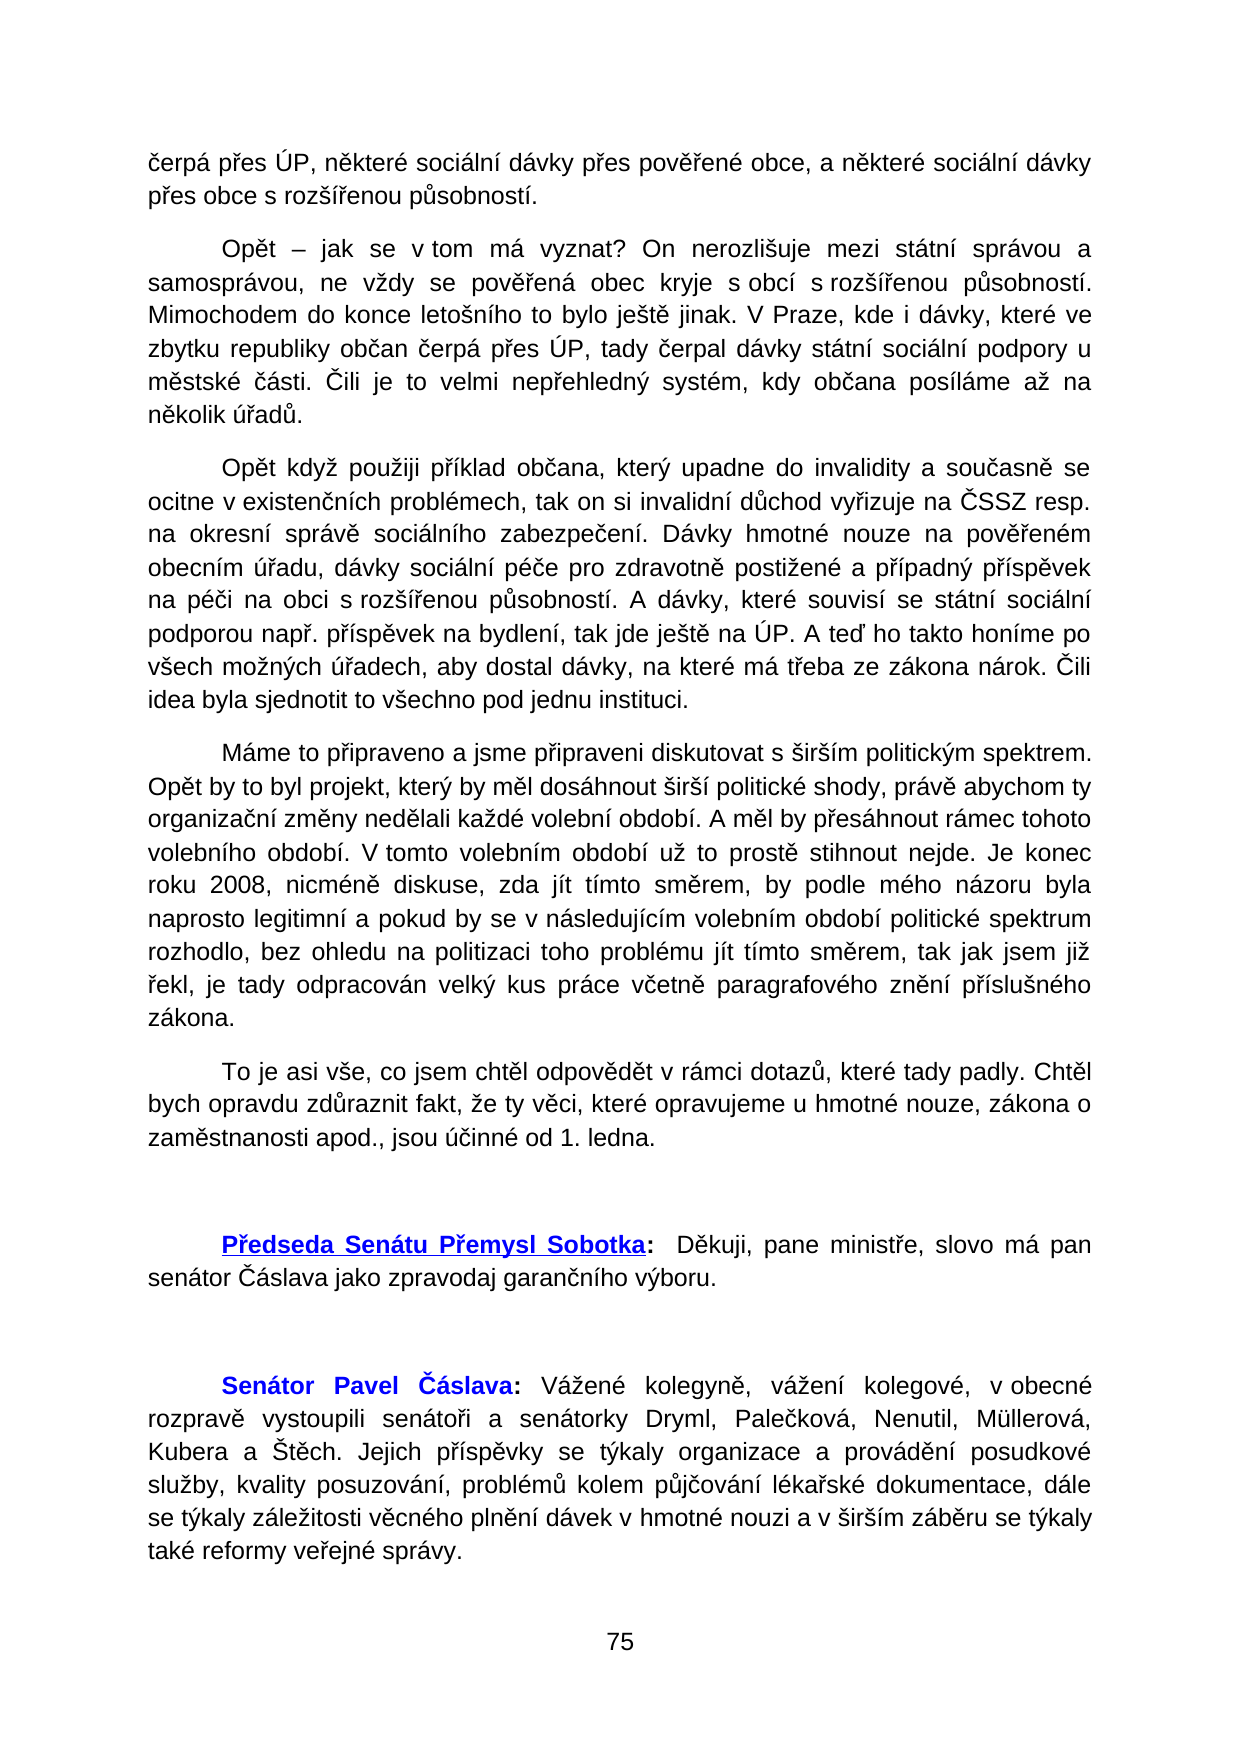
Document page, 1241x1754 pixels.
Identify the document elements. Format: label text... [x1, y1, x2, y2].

text Předseda Senátu Přemysl Sobotka: Děkuji, pane ministře, slovo má pan senátor Čáslava jako zpravodaj garančního výboru. [148, 1230, 1093, 1292]
text Senátor Pavel Čáslava: Vážené kolegyně, vážení kolegové, v obecné rozpravě vystoupili senátoři a senátorky Dryml, Palečková, Nenutil, Müllerová, Kubera a Štěch. Jejich příspěvky se týkaly organizace a provádění posudkové služby, kvality posuzování, problémů kolem půjčování lékařské dokumentace, dále se týkaly záležitosti věcného plnění dávek v hmotné nouzi a v širším záběru se týkaly také reformy veřejné správy. [148, 1371, 1093, 1565]
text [148, 148, 1093, 209]
text Opět když použiji příklad občana, který upadne do invalidity a současně se ocitne v existenčních problémech, tak on si invalidní důchod vyřizuje na ČSSZ resp. na okresní správě sociálního zabezpečení. Dávky hmotné nouze na pověřeném obecním úřadu, dávky sociální péče pro zdravotně postižené a případný příspěvek na péči na obci s rozšířenou působností. A dávky, které souvisí se státní sociální podporou např. příspěvek na bydlení, tak jde ještě na ÚP. A teď ho takto honíme po všech možných úřadech, aby dostal dávky, na které má třeba ze zákona nárok. Čili idea byla sjednotit to všechno pod jednu instituci. [148, 453, 1093, 713]
text Opět – jak se v tom má vyznat? On nerozlišuje mezi státní správou a samosprávou, ne vždy se pověřená obec kryje s obcí s rozšířenou působností. Mimochodem do konce letošního to bylo ještě jinak. V Praze, kde i dávky, které ve zbytku republiky občan čerpá přes ÚP, tady čerpal dávky státní sociální podpory u městské části. Čili je to velmi nepřehledný systém, kdy občana posíláme až na několik úřadů. [148, 234, 1093, 428]
text To je asi vše, co jsem chtěl odpovědět v rámci dotazů, které tady padly. Chtěl bych opravdu zdůraznit fakt, že ty věci, které opravujeme u hmotné nouze, zákona o zaměstnanosti apod., jsou účinné od 1. ledna. [148, 1056, 1093, 1151]
text Máme to připraveno a jsme připraveni diskutovat s širším politickým spektrem. Opět by to byl projekt, který by měl dosáhnout širší politické shody, právě abychom ty organizační změny nedělali každé volební období. A měl by přesáhnout rámec tohoto volebního období. V tomto volebním období už to prostě stihnout nejde. Je konec roku 2008, nicméně diskuse, zda jít tímto směrem, by podle mého názoru byla naprosto legitimní a pokud by se v následujícím volebním období politické spektrum rozhodlo, bez ohledu na politizaci toho problému jít tímto směrem, tak jak jsem již řekl, je tady odpracován velký kus práce včetně paragrafového znění příslušného zákona. [148, 738, 1093, 1031]
